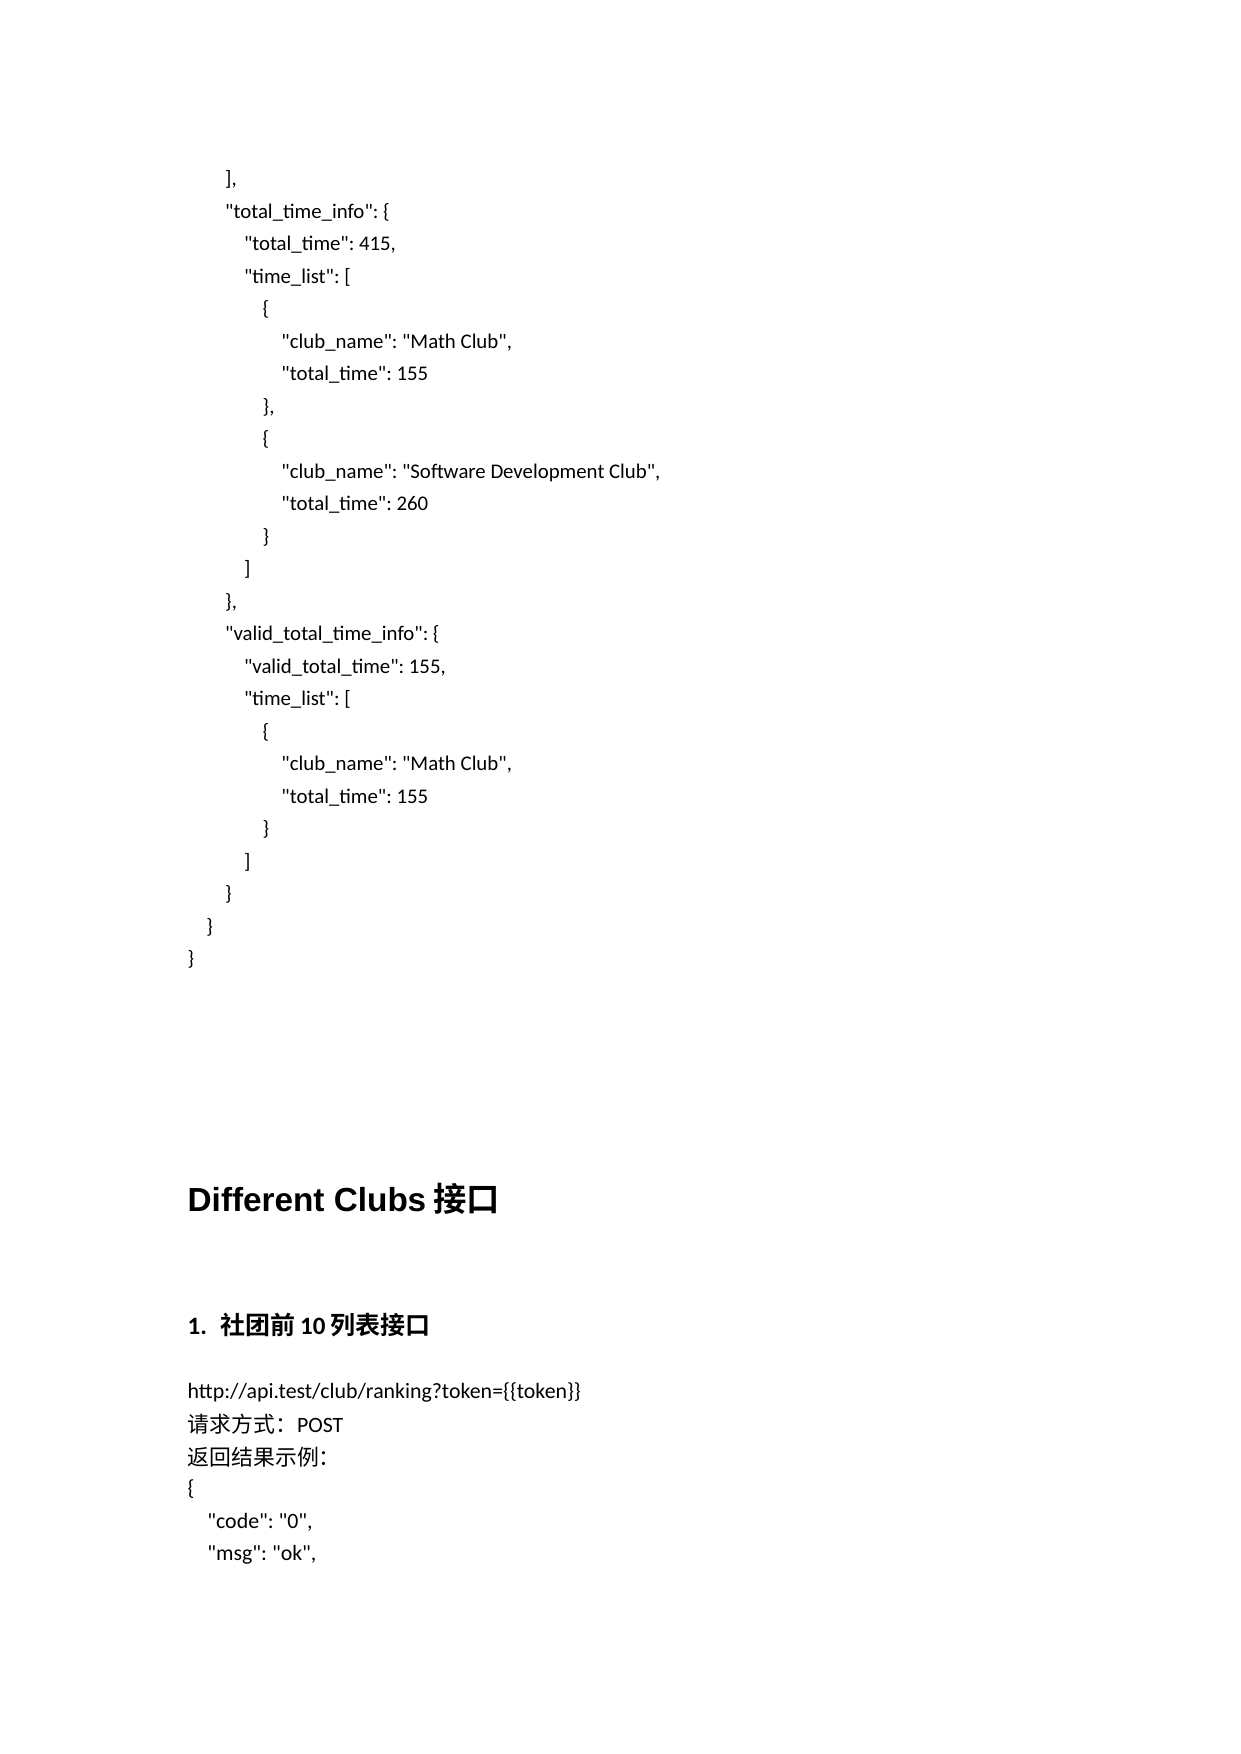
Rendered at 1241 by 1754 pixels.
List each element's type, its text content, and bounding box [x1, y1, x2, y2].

text } [187, 812, 1053, 844]
text } [187, 909, 1053, 942]
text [187, 454, 1053, 487]
text "total_time": 415, [187, 227, 1053, 259]
text { [187, 714, 1053, 747]
text ] [187, 552, 1053, 584]
text }, [187, 389, 1053, 422]
text ] [187, 844, 1053, 877]
text } [187, 942, 1053, 974]
text "total_time": 155 [187, 357, 1053, 389]
text "valid_total_time_info": { [187, 617, 1053, 649]
text } [187, 519, 1053, 552]
text "total_time_info": { [187, 194, 1053, 227]
text "time_list": [ [187, 259, 1053, 292]
subtitle 社团前10列表接口 [187, 1291, 1053, 1356]
text 请求方式：POST [187, 1407, 1053, 1439]
text "total_time": 260 [187, 487, 1053, 519]
text "total_time": 155 [187, 779, 1053, 812]
list "code": "0", [187, 1504, 1053, 1537]
text "valid_total_time": 155, [187, 649, 1053, 682]
text "time_list": [ [187, 682, 1053, 714]
text ], [187, 162, 1053, 194]
text "club_name": "Math Club", [187, 747, 1053, 779]
text } [187, 877, 1053, 909]
text 返回结果示例： [187, 1439, 1053, 1472]
text { [187, 422, 1053, 454]
list { [187, 1472, 1053, 1504]
text }, [187, 584, 1053, 617]
text "club_name": "Math Club", [187, 324, 1053, 357]
subtitle Different Clubs接口 [187, 1164, 1053, 1229]
list "msg": "ok", [187, 1537, 1053, 1569]
list http://api.test/club/ranking?token={{token}} [187, 1374, 1053, 1407]
text { [187, 292, 1053, 324]
